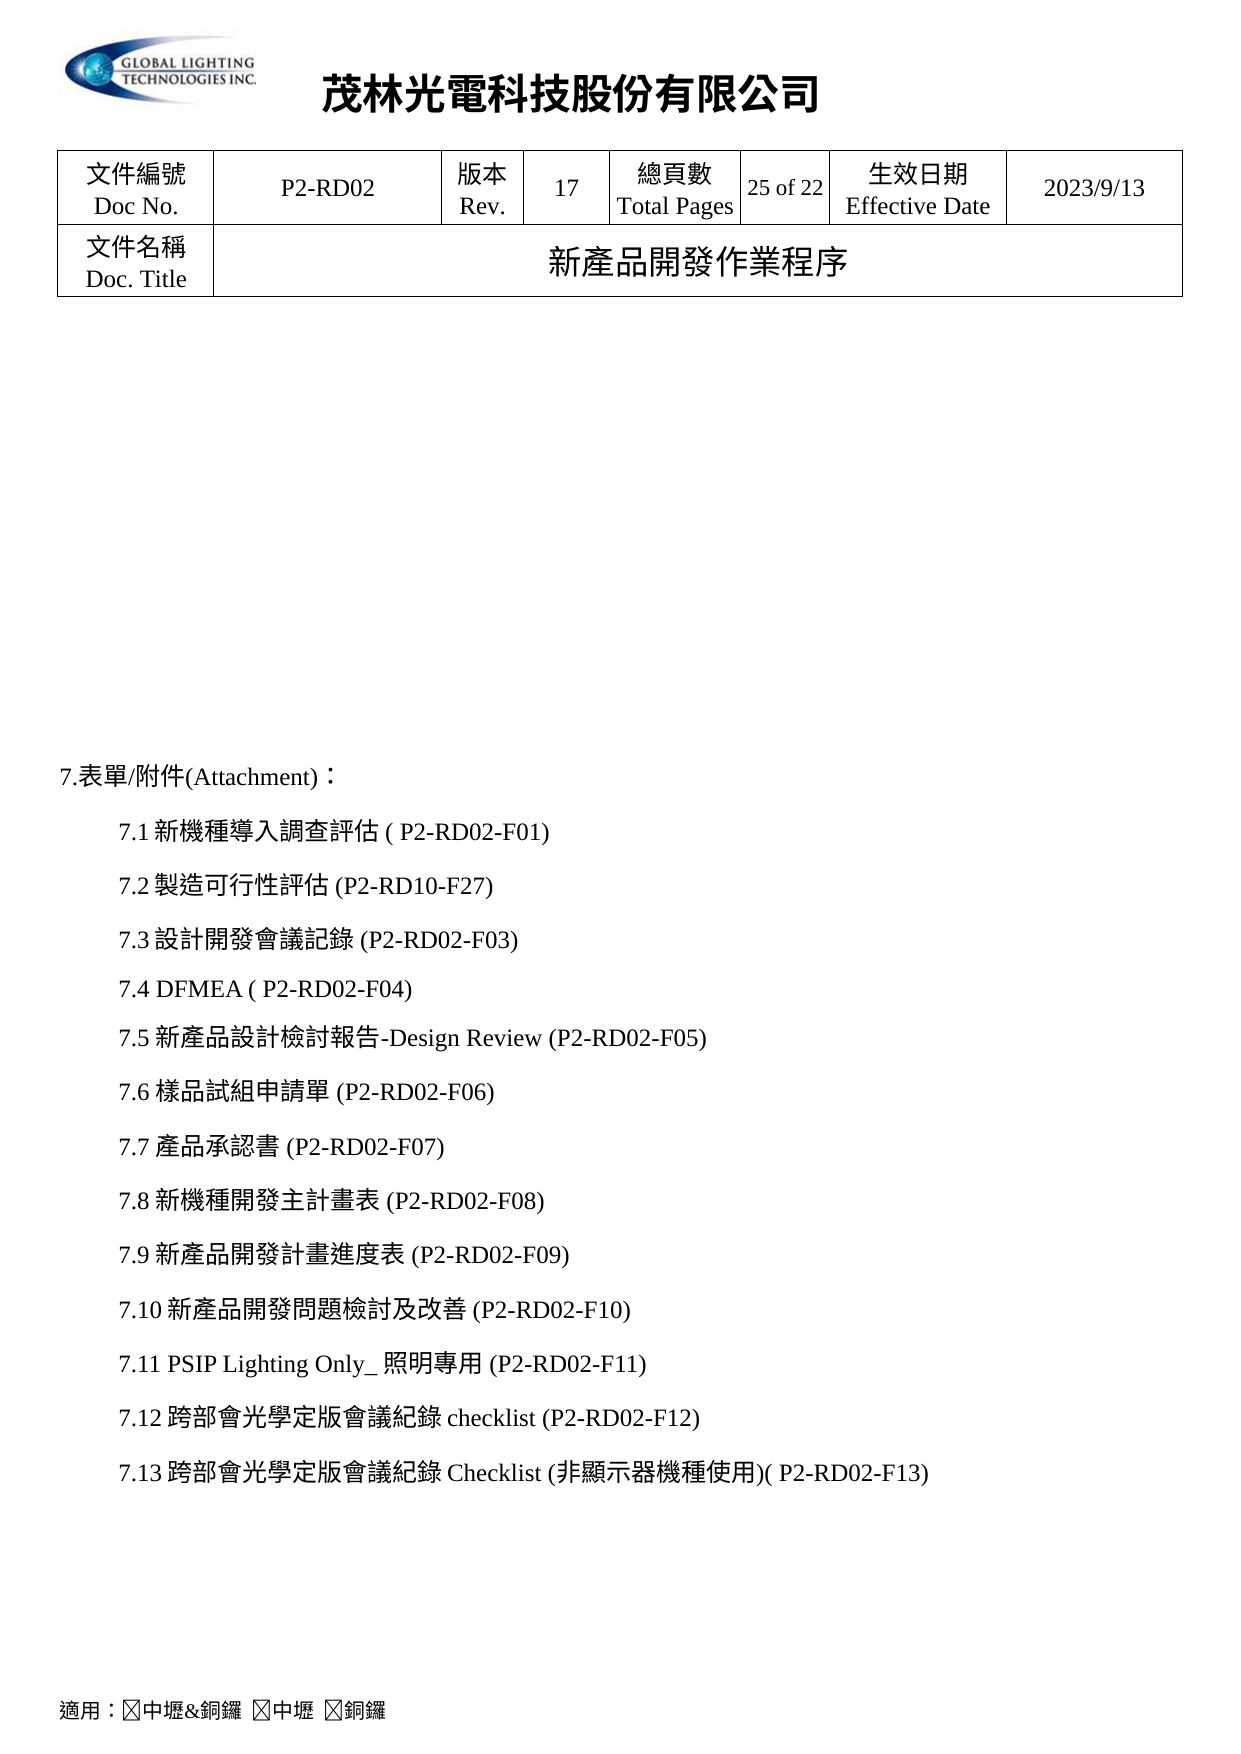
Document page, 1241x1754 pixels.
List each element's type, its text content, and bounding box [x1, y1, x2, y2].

text 7.8 新機種開發主計畫表 (P2-RD02-F08) [59, 1180, 1181, 1217]
text 7.1新機種導入調查評估 ( P2-RD02-F01) [59, 811, 1181, 847]
text 7.4 DFMEA ( P2-RD02-F04) [59, 974, 1181, 1003]
text 7.6 樣品試組申請單 (P2-RD02-F06) [59, 1072, 1181, 1108]
text 7.3設計開發會議記錄 (P2-RD02-F03) [59, 920, 1181, 956]
text 7.13跨部會光學定版會議紀錄Checklist (非顯示器機種使用)( P2-RD02-F13) [59, 1452, 1181, 1488]
text 7.5 新產品設計檢討報告-Design Review (P2-RD02-F05) [59, 1017, 1181, 1053]
text 7.12跨部會光學定版會議紀錄checklist (P2-RD02-F12) [59, 1398, 1181, 1434]
text 7.7 產品承認書 (P2-RD02-F07) [59, 1126, 1181, 1162]
text 7.2製造可行性評估 (P2-RD10-F27) [59, 865, 1181, 902]
text 7.表單/附件(Attachment)： [59, 757, 1181, 793]
text 7.9 新產品開發計畫進度表 (P2-RD02-F09) [59, 1235, 1181, 1271]
text 7.11 PSIP Lighting Only_ 照明專用 (P2-RD02-F11) [59, 1343, 1181, 1380]
picture [59, 29, 257, 110]
text 7.10新產品開發問題檢討及改善 (P2-RD02-F10) [59, 1289, 1181, 1325]
